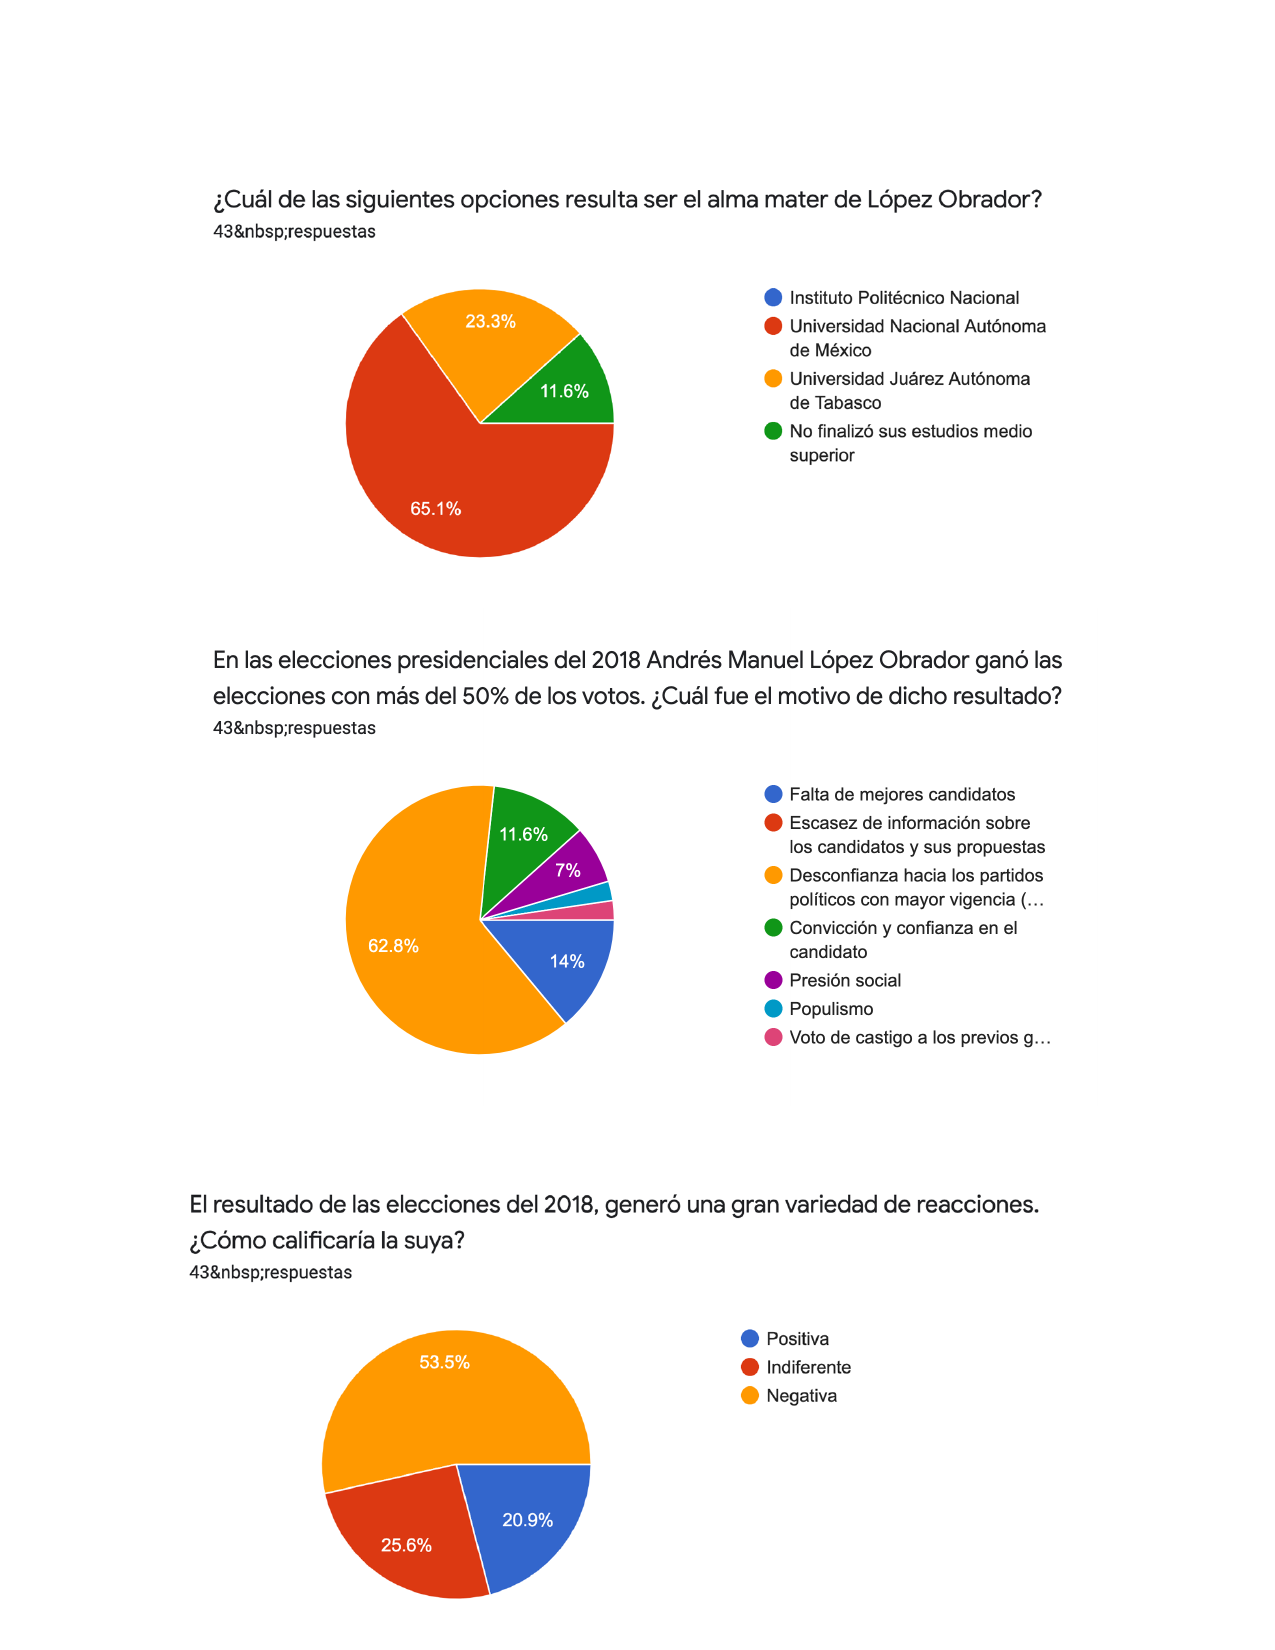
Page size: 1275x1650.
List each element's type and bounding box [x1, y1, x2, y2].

picture [177, 147, 1098, 1106]
picture [153, 1152, 1071, 1649]
